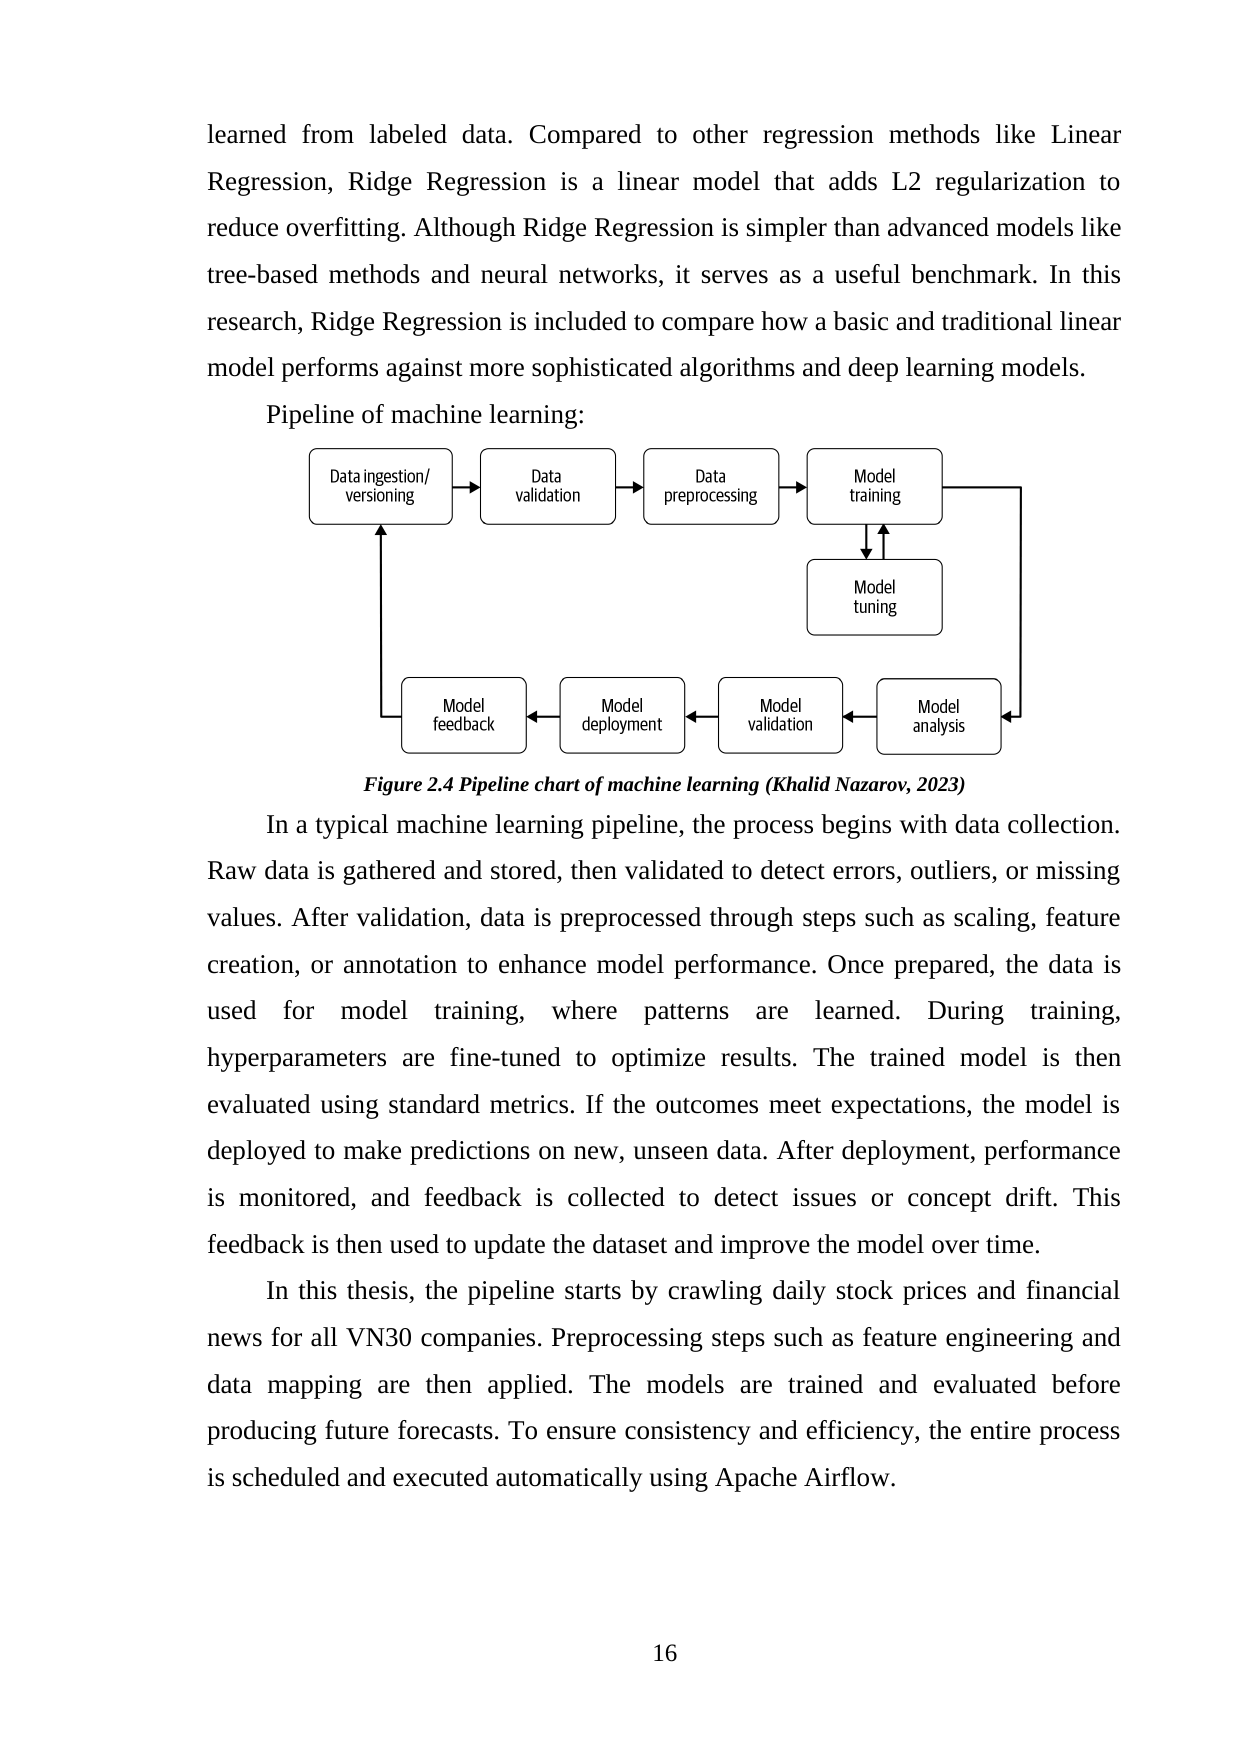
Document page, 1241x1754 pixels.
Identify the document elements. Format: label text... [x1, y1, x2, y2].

text In a typical machine learning pipeline, the process begins with data collection. Raw data is gathered and stored, then validated to detect errors, outliers, or missing values. After validation, data is preprocessed through steps such as scaling, feature creation, or annotation to enhance model performance. Once prepared, the data is used for model training, where patterns are learned. During training, hyperparameters are fine-tuned to optimize results. The trained model is then evaluated using standard metrics. If the outcomes meet expectations, the model is deployed to make predictions on new, unseen data. After deployment, performance is monitored, and feedback is collected to detect issues or concept drift. This feedback is then used to update the dataset and improve the model over time. [207, 808, 1122, 1259]
text Pipeline of machine learning: [207, 398, 1122, 429]
picture [305, 444, 1024, 758]
text Figure 2.4 Pipeline chart of machine learning (Khalid Nazarov, 2023) [207, 772, 1122, 796]
text In this thesis, the pipeline starts by crawling daily stock prices and financial news for all VN30 companies. Preprocessing steps such as feature engineering and data mapping are then applied. The models are trained and evaluated before producing future forecasts. To ensure consistency and efficiency, the entire process is scheduled and executed automatically using Apache Airflow. [207, 1274, 1122, 1492]
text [207, 118, 1122, 383]
